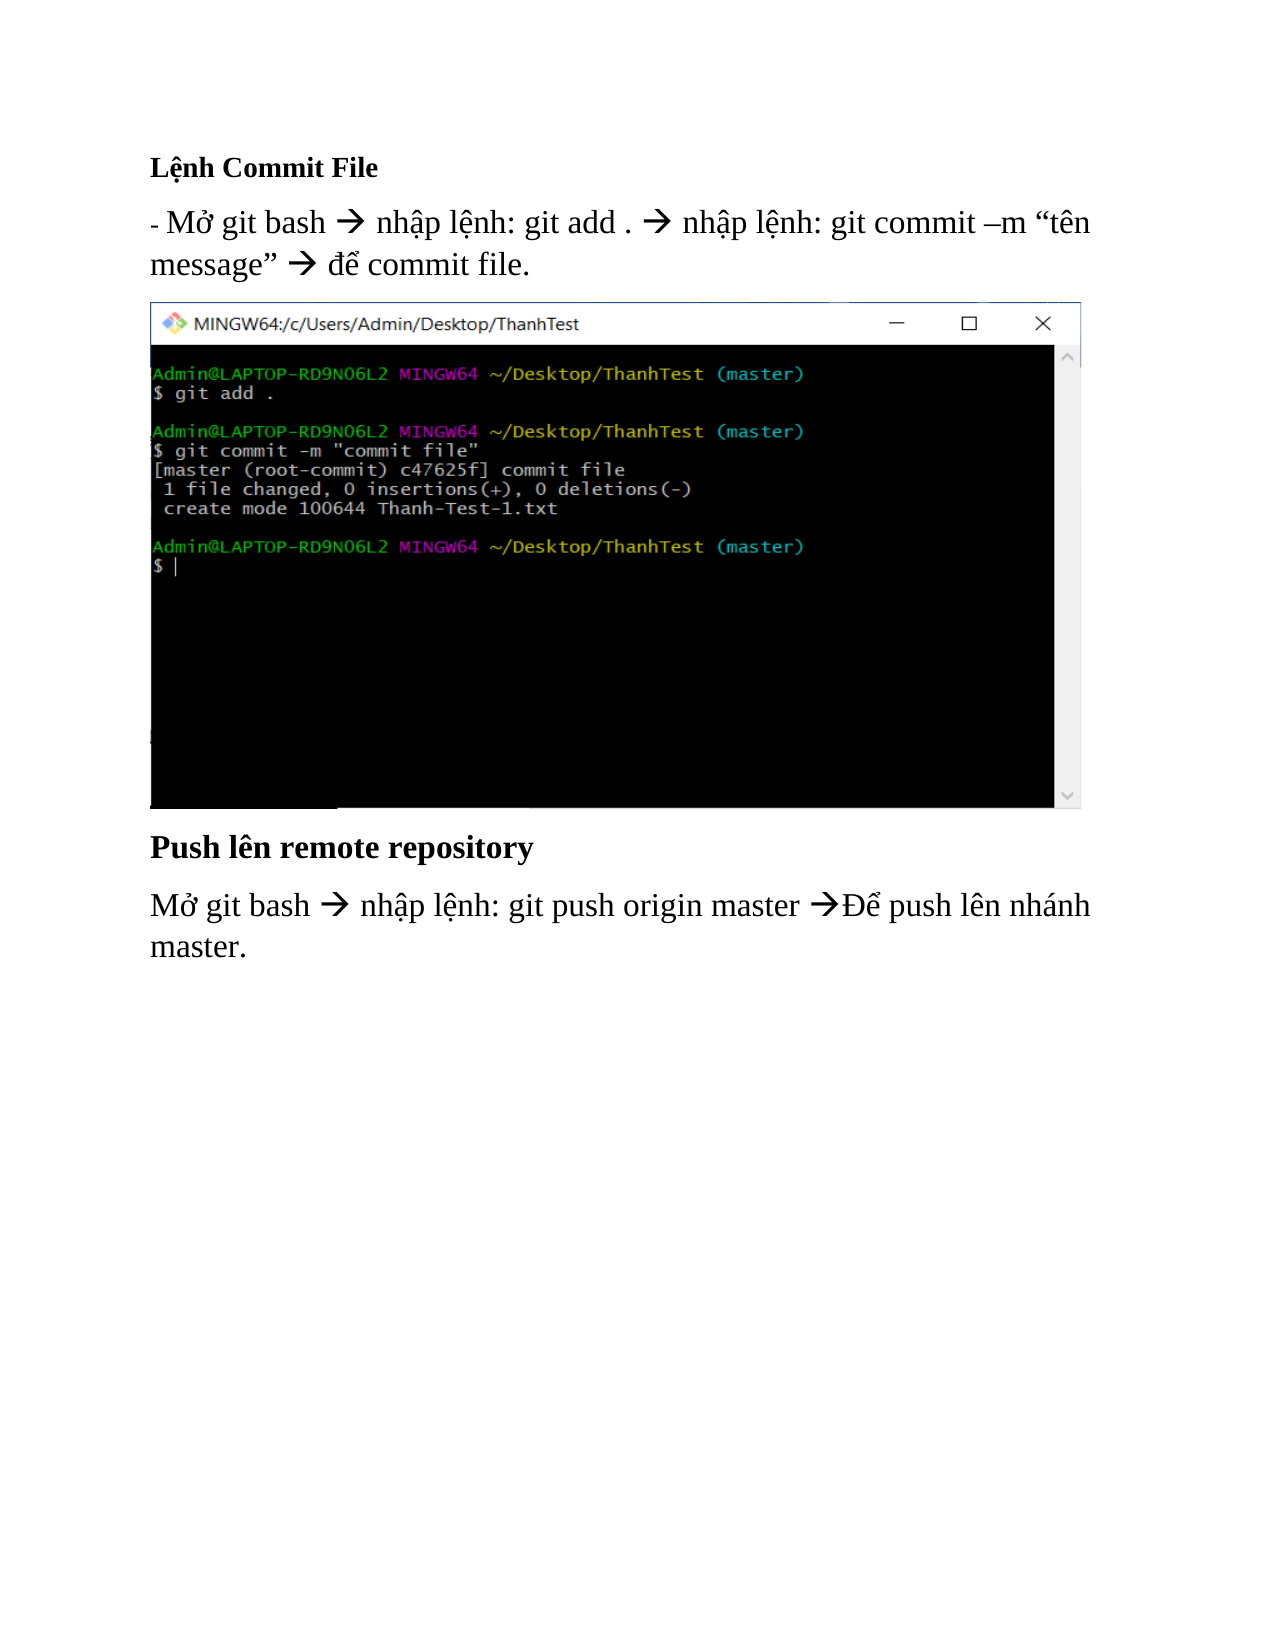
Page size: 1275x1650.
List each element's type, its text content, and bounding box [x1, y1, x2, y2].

text Push lên remote repository [150, 827, 1125, 866]
picture [150, 302, 1082, 809]
text Lệnh Commit File [150, 150, 1125, 183]
text Mở git bash nhập lệnh: git push origin master Để push lên nhánh master. [150, 885, 1125, 965]
text - Mở git bash nhập lệnh: git add . nhập lệnh: git commit –m “tên message” để commit file. [150, 203, 1125, 282]
